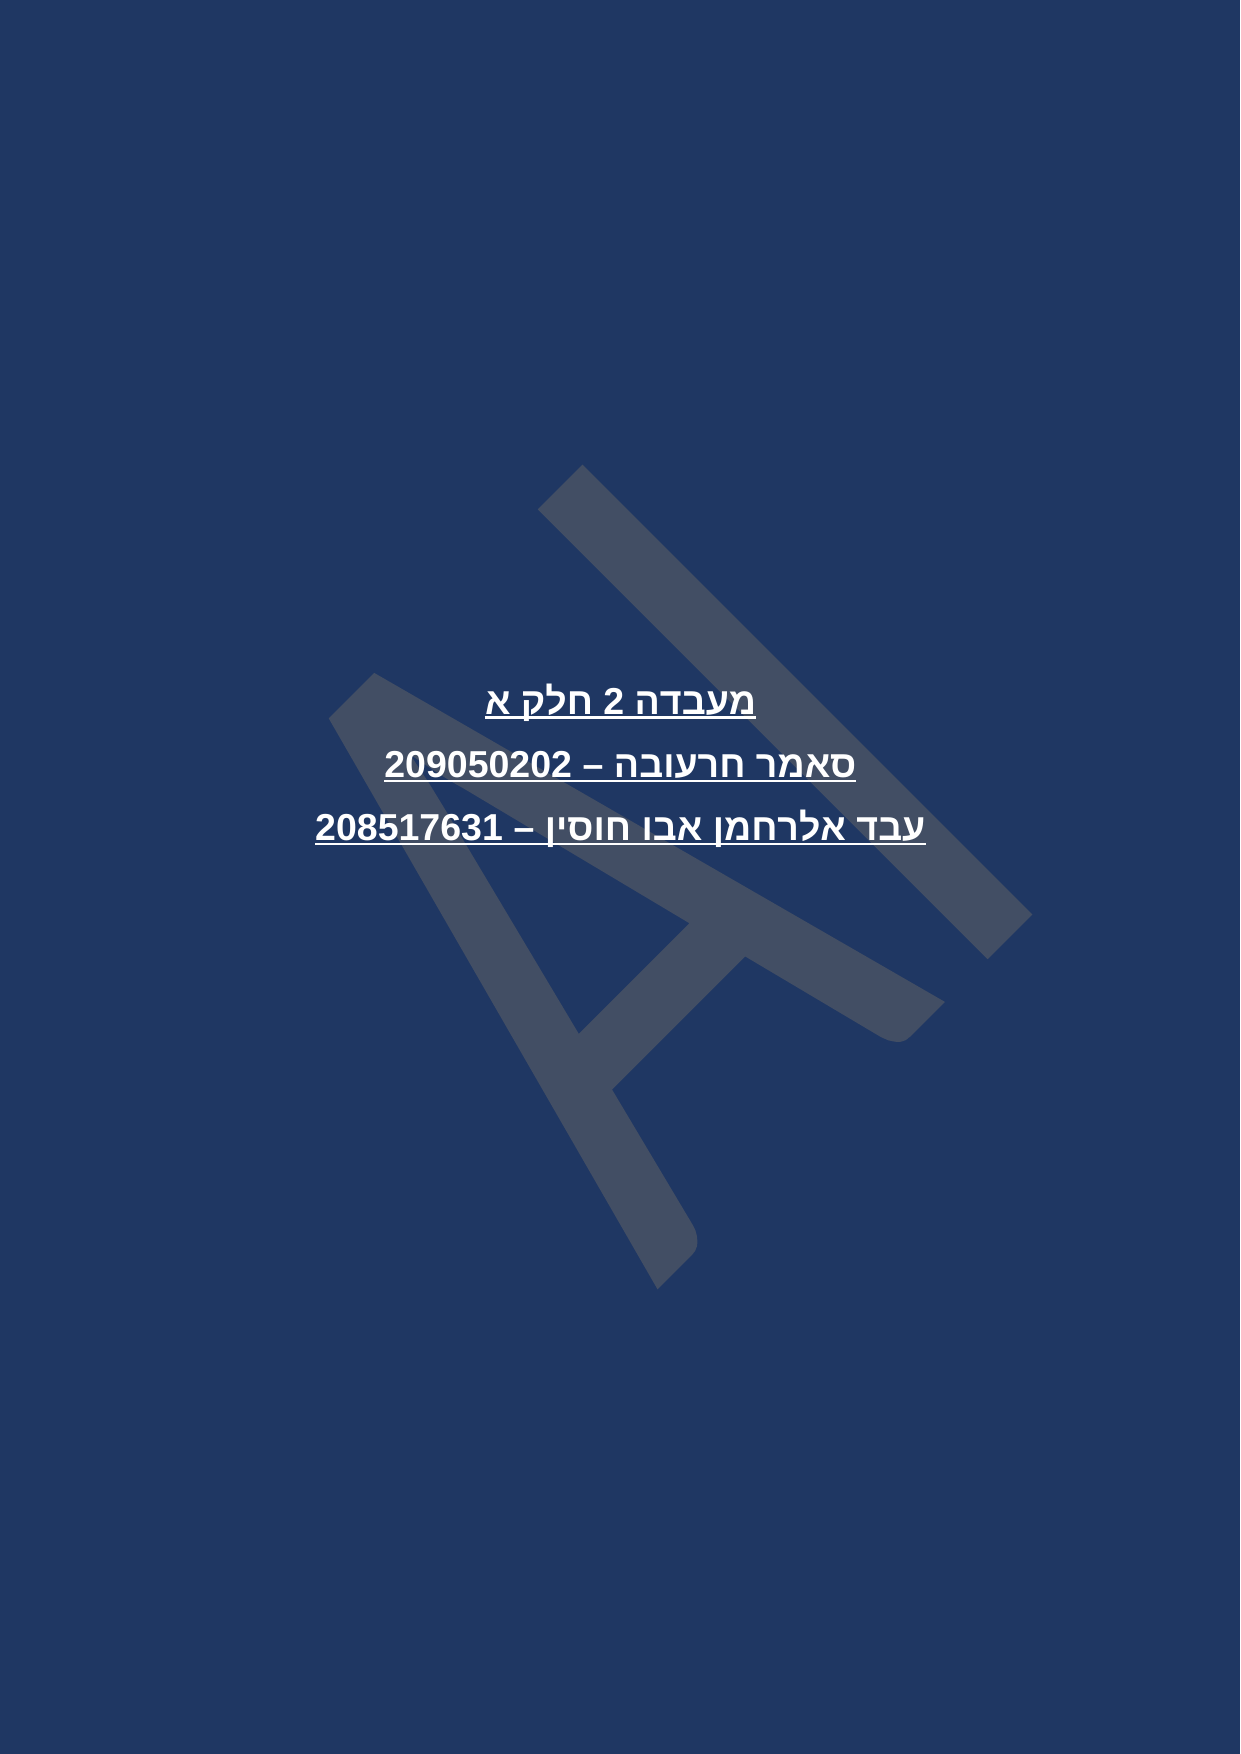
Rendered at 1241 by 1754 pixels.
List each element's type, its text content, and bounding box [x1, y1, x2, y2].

text מעבדה 2 חלק א [150, 679, 1090, 722]
text סאמר חרעובה – 209050202 [150, 742, 1090, 786]
text עבד אלרחמן אבו חוסין – 208517631 [150, 806, 1090, 849]
